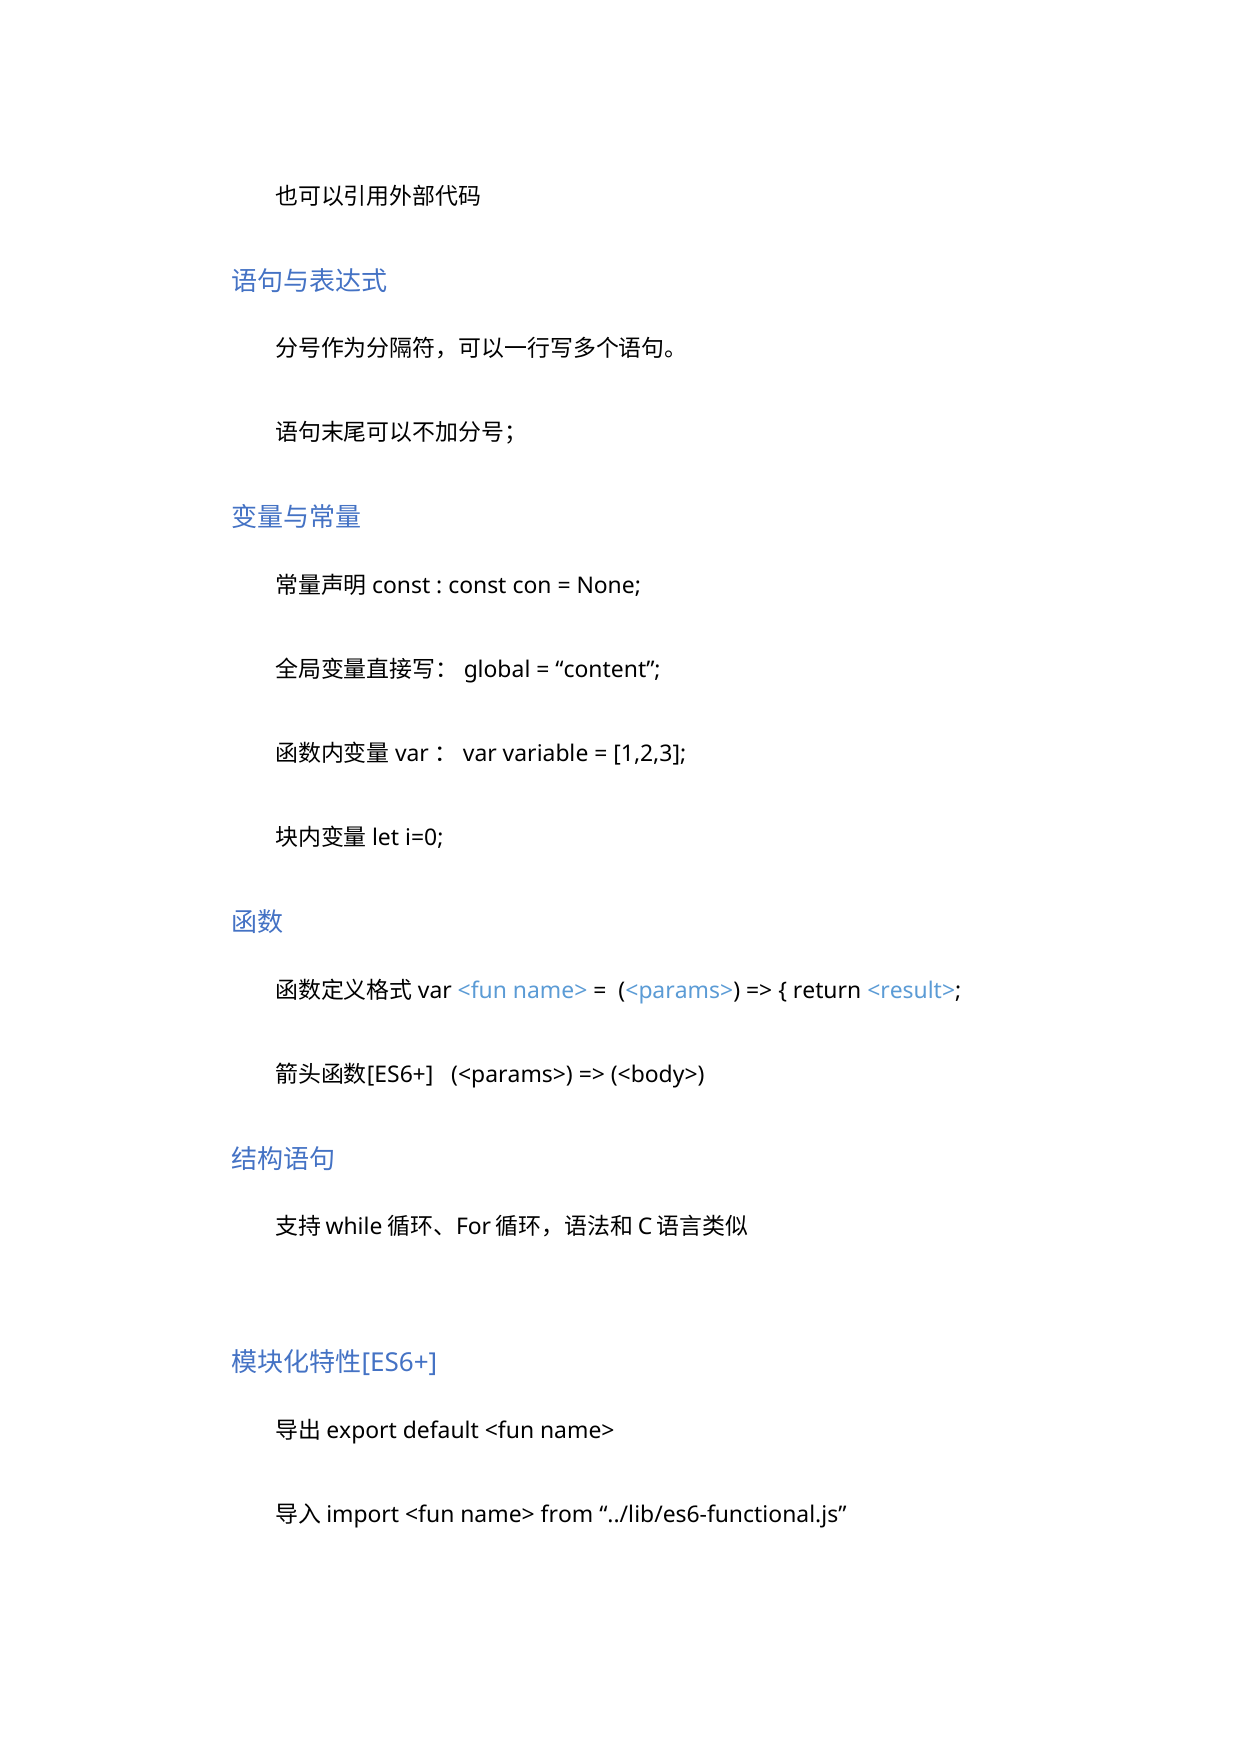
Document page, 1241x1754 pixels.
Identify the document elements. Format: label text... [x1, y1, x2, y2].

text 支持while循环、For循环，语法和C语言类似 [187, 1192, 1053, 1257]
text 也可以引用外部代码 [187, 162, 1053, 227]
text 导出 export default <fun name> [187, 1396, 1053, 1461]
text 箭头函数[ES6+] (<params>) => (<body>) [187, 1040, 1053, 1105]
text 分号作为分隔符，可以一行写多个语句。 [187, 314, 1053, 379]
text 块内变量 let i=0; [233, 803, 1053, 868]
subtitle 函数 [187, 888, 1053, 953]
subtitle 语句与表达式 [187, 246, 1053, 311]
text 函数内变量 var ： var variable = [1,2,3]; [233, 719, 1053, 784]
text 常量声明 const : const con = None; [187, 551, 1053, 616]
text 函数定义格式 var <fun name> = (<params>) => { return <result>; [187, 956, 1053, 1021]
subtitle 结构语句 [187, 1124, 1053, 1189]
text 导入 import <fun name> from “../lib/es6-functional.js” [187, 1480, 1053, 1545]
text 全局变量直接写： global = “content”; [233, 635, 1053, 700]
subtitle 变量与常量 [187, 483, 1053, 548]
subtitle 模块化特性[ES6+] [187, 1328, 1053, 1393]
text 语句末尾可以不加分号； [187, 398, 1053, 463]
